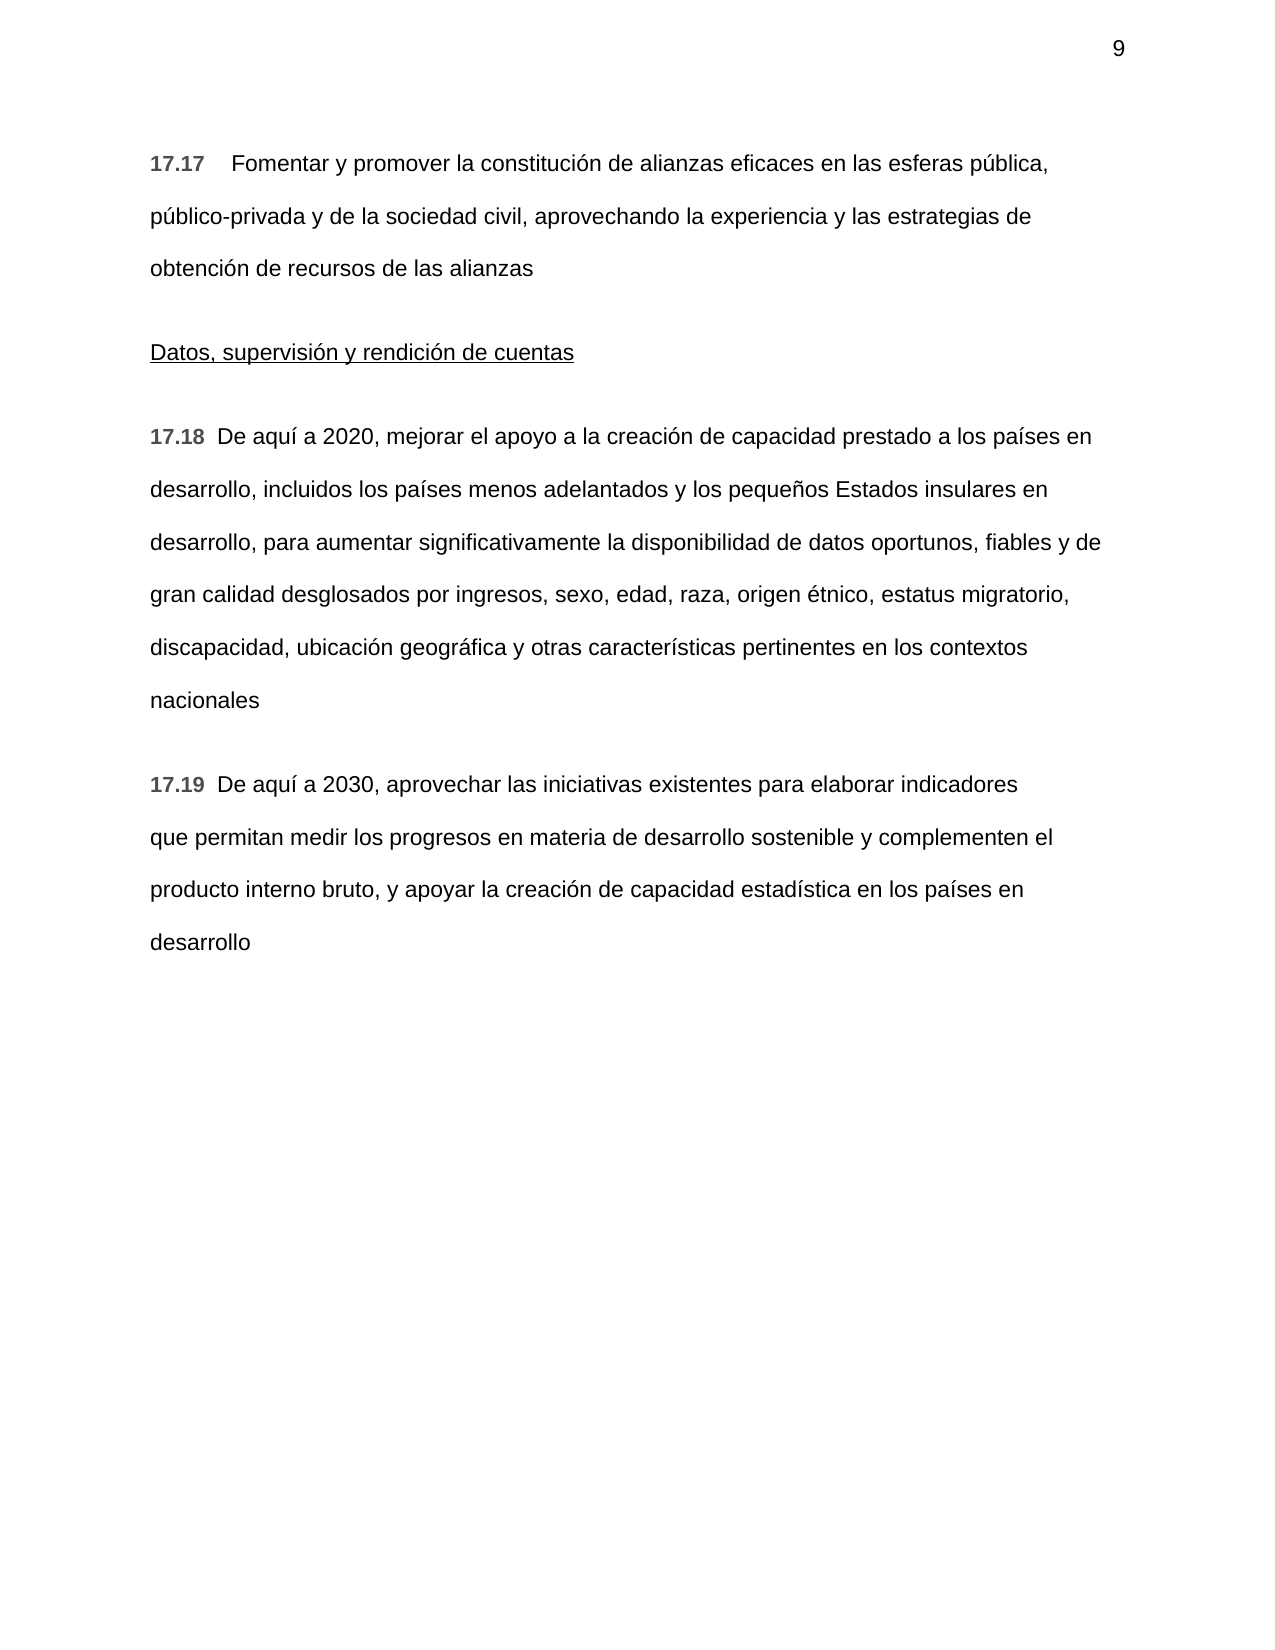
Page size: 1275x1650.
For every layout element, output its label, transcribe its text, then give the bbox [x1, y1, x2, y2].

text 17.19 De aquí a 2030, aprovechar las iniciativas existentes para elaborar indicadores que permitan medir los progresos en materia de desarrollo sostenible y complementen el producto interno bruto, y apoyar la creación de capacidad estadística en los países en desarrollo [150, 771, 1125, 955]
text Datos, supervisión y rendición de cuentas [150, 339, 1125, 366]
